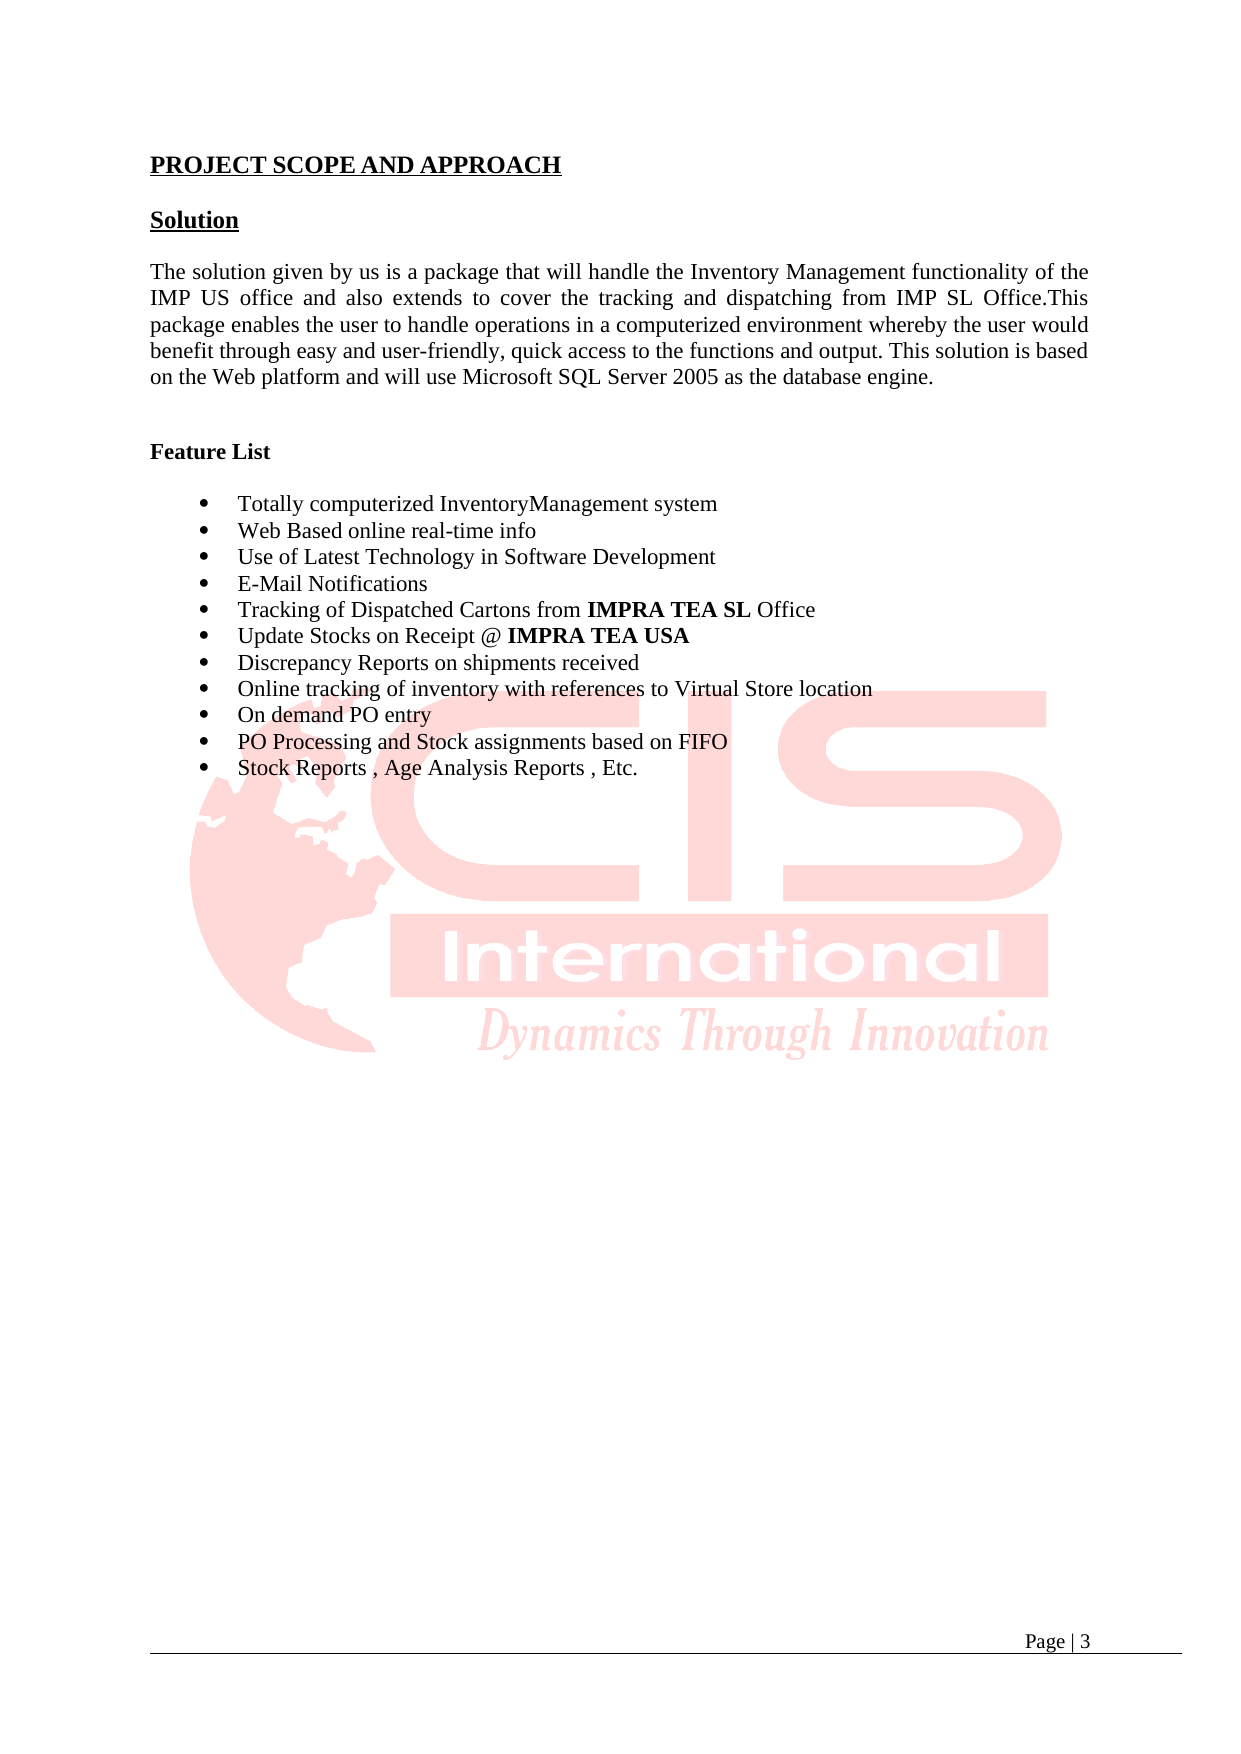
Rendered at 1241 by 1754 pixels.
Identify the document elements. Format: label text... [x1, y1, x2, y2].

list Use of Latest Technology in Software Development [200, 543, 1090, 569]
list Online tracking of inventory with references to Virtual Store location [200, 675, 1090, 701]
list On demand PO entry [200, 701, 1090, 728]
subtitle Solution [150, 205, 1090, 234]
text The solution given by us is a package that will handle the Inventory Management functionality of the IMP US office and also extends to cover the tracking and dispatching from IMP SL Office.This package enables the user to handle operations in a computerized environment whereby the user would benefit through easy and user-friendly, quick access to the functions and output. This solution is based on the Web platform and will use Microsoft SQL Server 2005 as the database engine. [150, 258, 1090, 390]
list Web Based online real-time info [200, 517, 1090, 543]
subtitle PROJECT SCOPE AND APPROACH [150, 150, 1090, 179]
list Discrepancy Reports on shipments received [200, 649, 1090, 675]
list Stock Reports , Age Analysis Reports , Etc. [200, 754, 1090, 780]
list PO Processing and Stock assignments based on FIFO [200, 728, 1090, 754]
list Tracking of Dispatched Cartons from IMPRA TEA SL Office [200, 596, 1090, 622]
text Feature List [150, 438, 1090, 464]
list Totally computerized InventoryManagement system [200, 491, 1090, 517]
list Update Stocks on Receipt @ IMPRA TEA USA [200, 622, 1090, 649]
list E-Mail Notifications [200, 569, 1090, 596]
